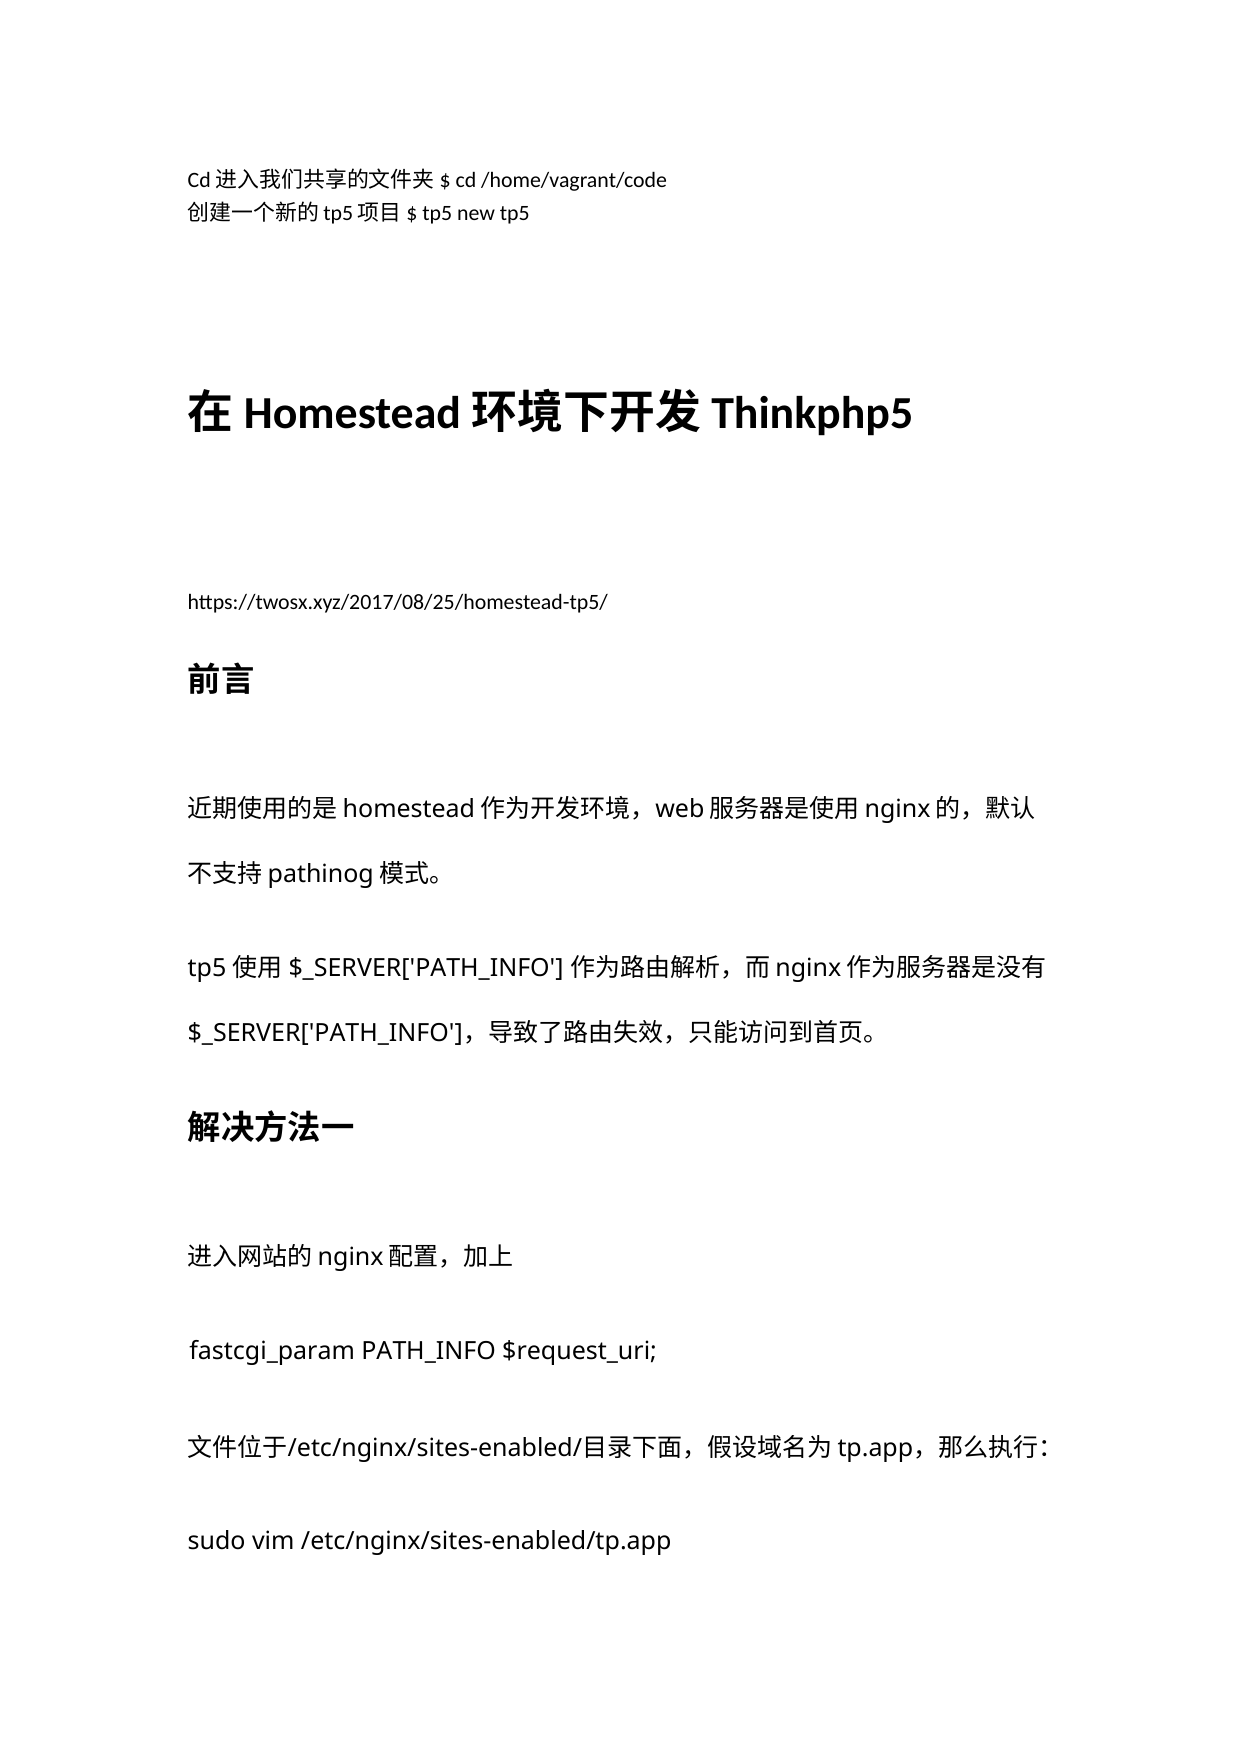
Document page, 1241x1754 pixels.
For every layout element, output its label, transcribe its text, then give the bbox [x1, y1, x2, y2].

table_header fastcgi_param PATH_INFO $request_uri; [188, 1316, 659, 1384]
subtitle 在 Homestead 环境下开发 Thinkphp5 [187, 360, 1053, 457]
text Cd 进入我们共享的文件夹 $ cd /home/vagrant/code [187, 162, 1053, 194]
text 创建一个新的tp5项目 $ tp5 new tp5 [187, 194, 1053, 227]
text tp5 使用 $_SERVER['PATH_INFO'] 作为路由解析，而nginx作为服务器是没有$_SERVER['PATH_INFO']，导致了路由失效，只能访问到首页。 [187, 933, 1053, 1063]
text 文件位于/etc/nginx/sites-enabled/目录下面，假设域名为tp.app，那么执行： [187, 1413, 1053, 1478]
subtitle 解决方法一 [187, 1092, 1053, 1157]
text sudo vim /etc/nginx/sites-enabled/tp.app [187, 1507, 1053, 1572]
text https://twosx.xyz/2017/08/25/homestead-tp5/ [187, 585, 1053, 618]
subtitle 前言 [187, 645, 1053, 710]
text 进入网站的nginx配置，加上 [187, 1222, 1053, 1287]
text 近期使用的是homestead作为开发环境，web服务器是使用nginx的，默认不支持pathinog模式。 [187, 774, 1053, 904]
